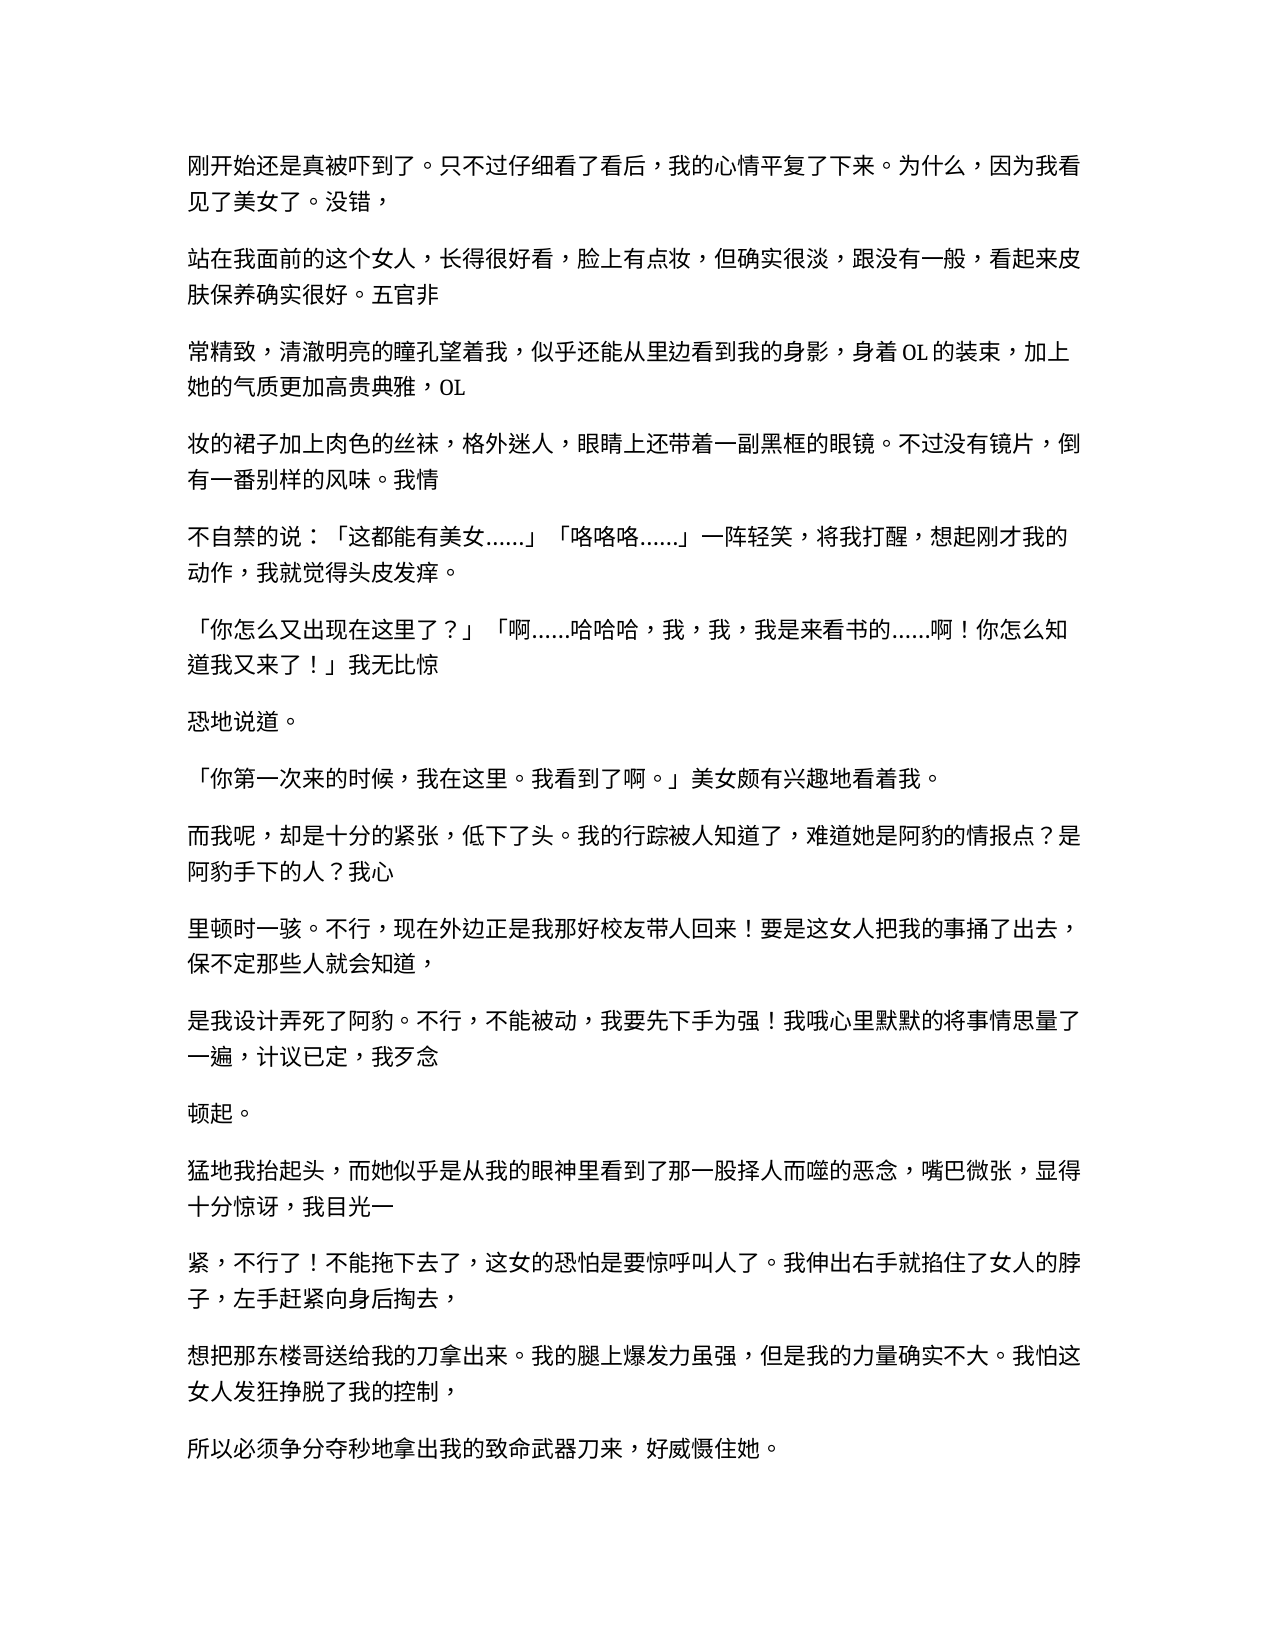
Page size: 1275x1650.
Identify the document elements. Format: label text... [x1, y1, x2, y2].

text 里顿时一骇。不行，现在外边正是我那好校友带人回来！要是这女人把我的事捅了出去，保不定那些人就会知道， [187, 912, 1087, 980]
text 顿起。 [187, 1098, 1087, 1129]
text 刚开始还是真被吓到了。只不过仔细看了看后，我的心情平复了下来。为什么，因为我看见了美女了。没错， [187, 150, 1087, 217]
text 紧，不行了！不能拖下去了，这女的恐怕是要惊呼叫人了。我伸出右手就掐住了女人的脖子，左手赶紧向身后掏去， [187, 1247, 1087, 1314]
text 所以必须争分夺秒地拿出我的致命武器刀来，好威慑住她。 [187, 1433, 1087, 1464]
text 而我呢，却是十分的紧张，低下了头。我的行踪被人知道了，难道她是阿豹的情报点？是阿豹手下的人？我心 [187, 820, 1087, 887]
text 猛地我抬起头，而她似乎是从我的眼神里看到了那一股择人而噬的恶念，嘴巴微张，显得十分惊讶，我目光一 [187, 1155, 1087, 1222]
text 想把那东楼哥送给我的刀拿出来。我的腿上爆发力虽强，但是我的力量确实不大。我怕这女人发狂挣脱了我的控制， [187, 1340, 1087, 1407]
text 常精致，清澈明亮的瞳孔望着我，似乎还能从里边看到我的身影，身着OL的装束，加上她的气质更加高贵典雅，OL [187, 335, 1087, 403]
text 恐地说道。 [187, 706, 1087, 737]
text 妆的裙子加上肉色的丝袜，格外迷人，眼睛上还带着一副黑框的眼镜。不过没有镜片，倒有一番别样的风味。我情 [187, 428, 1087, 495]
text 站在我面前的这个女人，长得很好看，脸上有点妆，但确实很淡，跟没有一般，看起来皮肤保养确实很好。五官非 [187, 243, 1087, 310]
text 不自禁的说：「这都能有美女……」「咯咯咯……」一阵轻笑，将我打醒，想起刚才我的动作，我就觉得头皮发痒。 [187, 521, 1087, 588]
text 是我设计弄死了阿豹。不行，不能被动，我要先下手为强！我哦心里默默的将事情思量了一遍，计议已定，我歹念 [187, 1005, 1087, 1072]
text 「你怎么又出现在这里了？」「啊……哈哈哈，我，我，我是来看书的……啊！你怎么知道我又来了！」我无比惊 [187, 613, 1087, 681]
text 「你第一次来的时候，我在这里。我看到了啊。」美女颇有兴趣地看着我。 [187, 763, 1087, 794]
